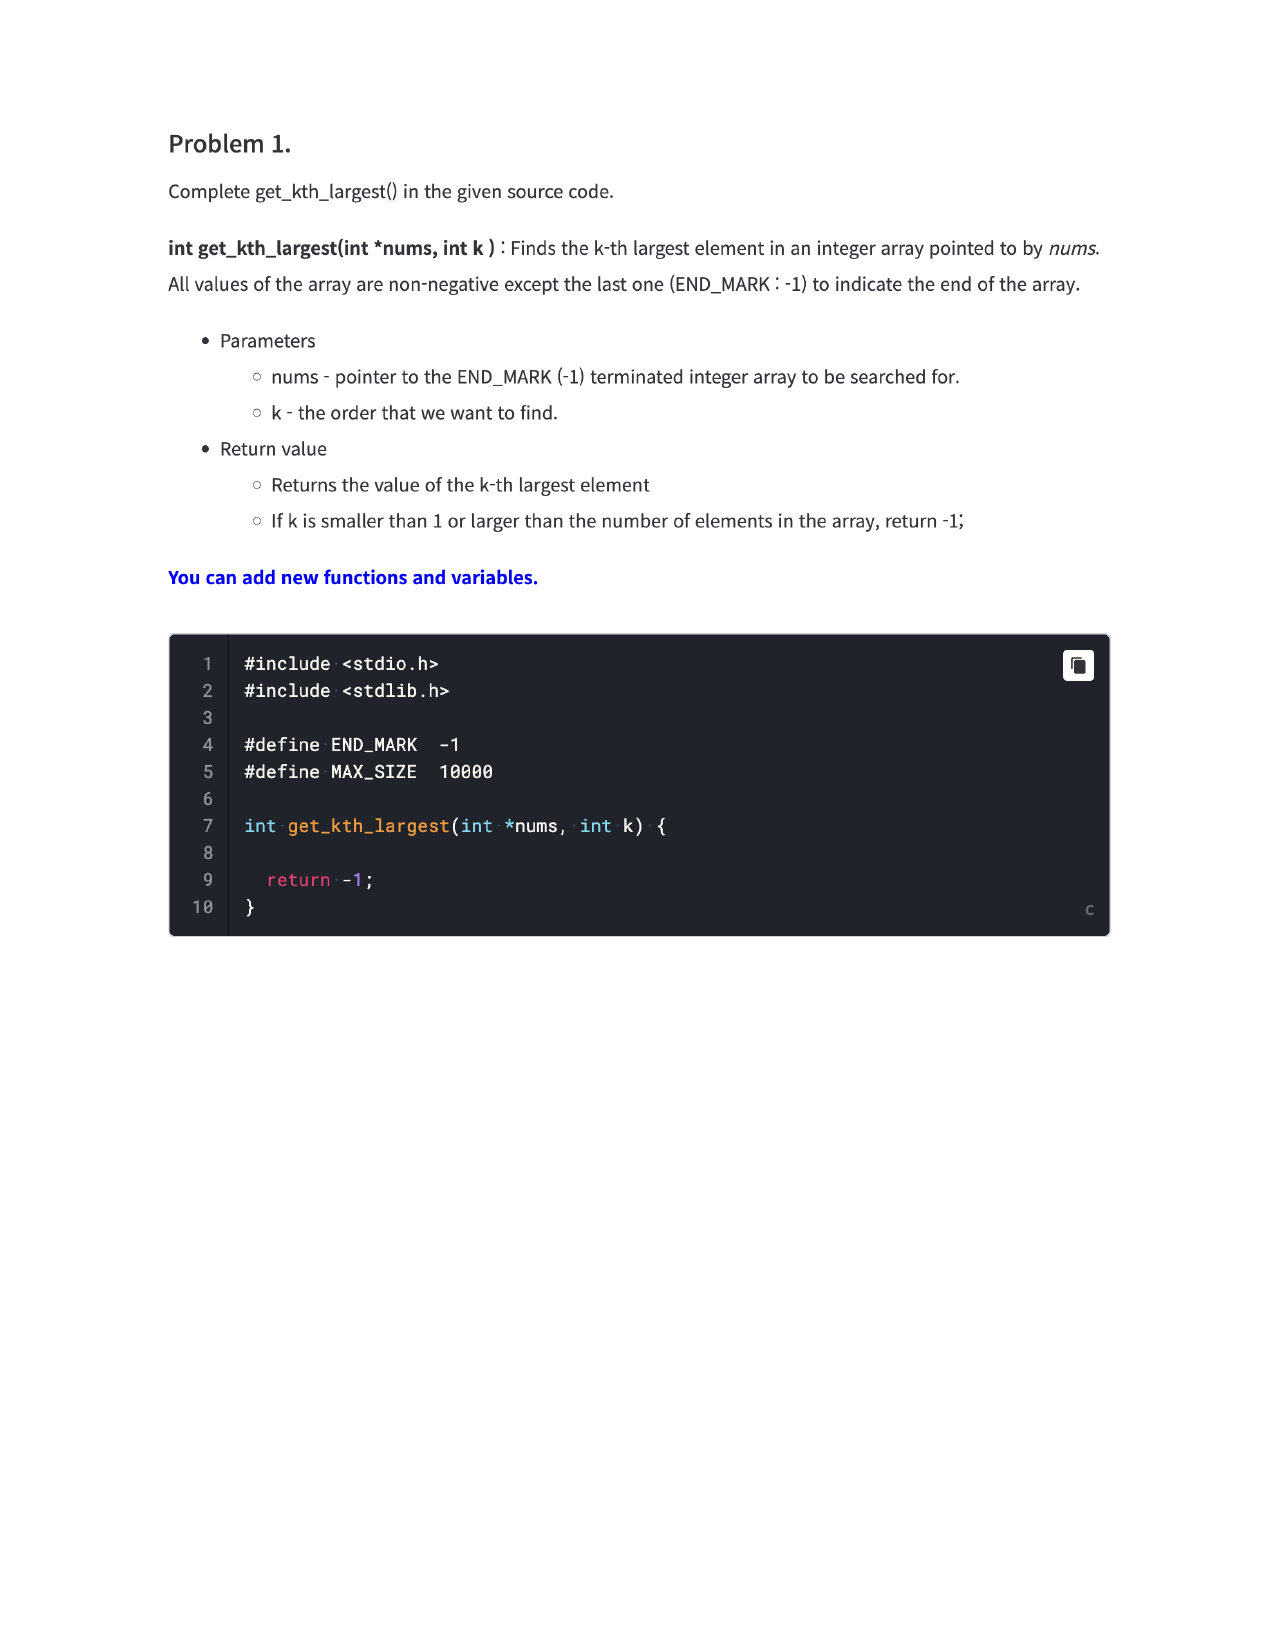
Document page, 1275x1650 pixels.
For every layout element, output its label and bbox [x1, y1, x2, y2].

picture [150, 118, 1125, 947]
